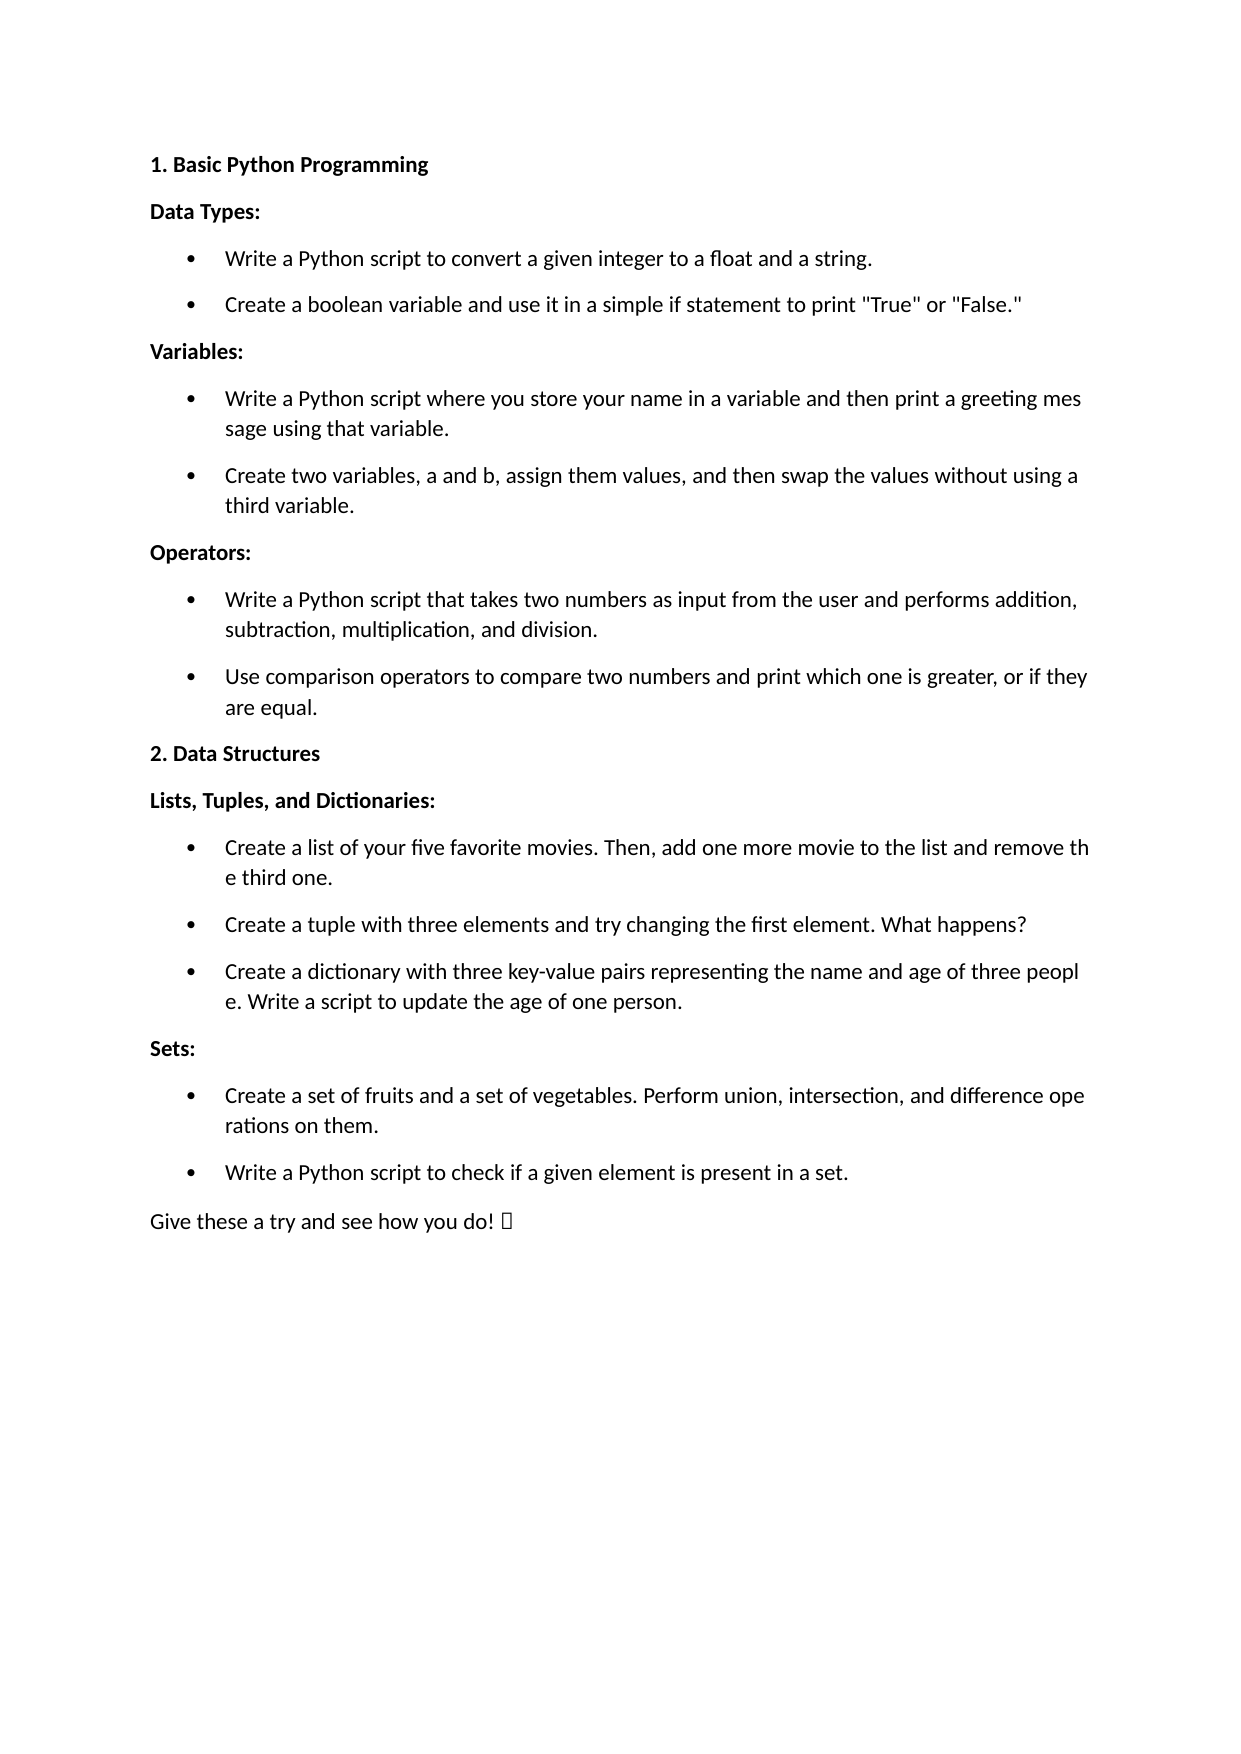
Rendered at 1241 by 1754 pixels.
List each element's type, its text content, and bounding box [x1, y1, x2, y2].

list Create a tuple with three elements and try changing the first element. What happens? [187, 910, 1090, 938]
list Create a dictionary with three key-value pairs representing the name and age of three people. Write a script to update the age of one person. [187, 957, 1090, 1016]
list Write a Python script to check if a given element is present in a set. [187, 1158, 1090, 1186]
list Use comparison operators to compare two numbers and print which one is greater, or if they are equal. [187, 662, 1090, 721]
list Create a set of fruits and a set of vegetables. Perform union, intersection, and difference operations on them. [187, 1081, 1090, 1139]
list Write a Python script that takes two numbers as input from the user and performs addition, subtraction, multiplication, and division. [187, 585, 1090, 644]
list Write a Python script to convert a given integer to a float and a string. [187, 244, 1090, 272]
text Operators: [150, 538, 1090, 567]
text Variables: [150, 337, 1090, 366]
text 1. Basic Python Programming [150, 150, 1090, 178]
text Give these a try and see how you do! 🚀 [150, 1205, 1090, 1236]
text Lists, Tuples, and Dictionaries: [150, 786, 1090, 814]
list Create a boolean variable and use it in a simple if statement to print "True" or "False." [187, 291, 1090, 319]
list Create a list of your five favorite movies. Then, add one more movie to the list and remove the third one. [187, 833, 1090, 892]
text 2. Data Structures [150, 739, 1090, 768]
list Write a Python script where you store your name in a variable and then print a greeting message using that variable. [187, 384, 1090, 443]
list Create two variables, a and b, assign them values, and then swap the values without using a third variable. [187, 461, 1090, 520]
text Sets: [150, 1034, 1090, 1062]
text Data Types: [150, 197, 1090, 225]
